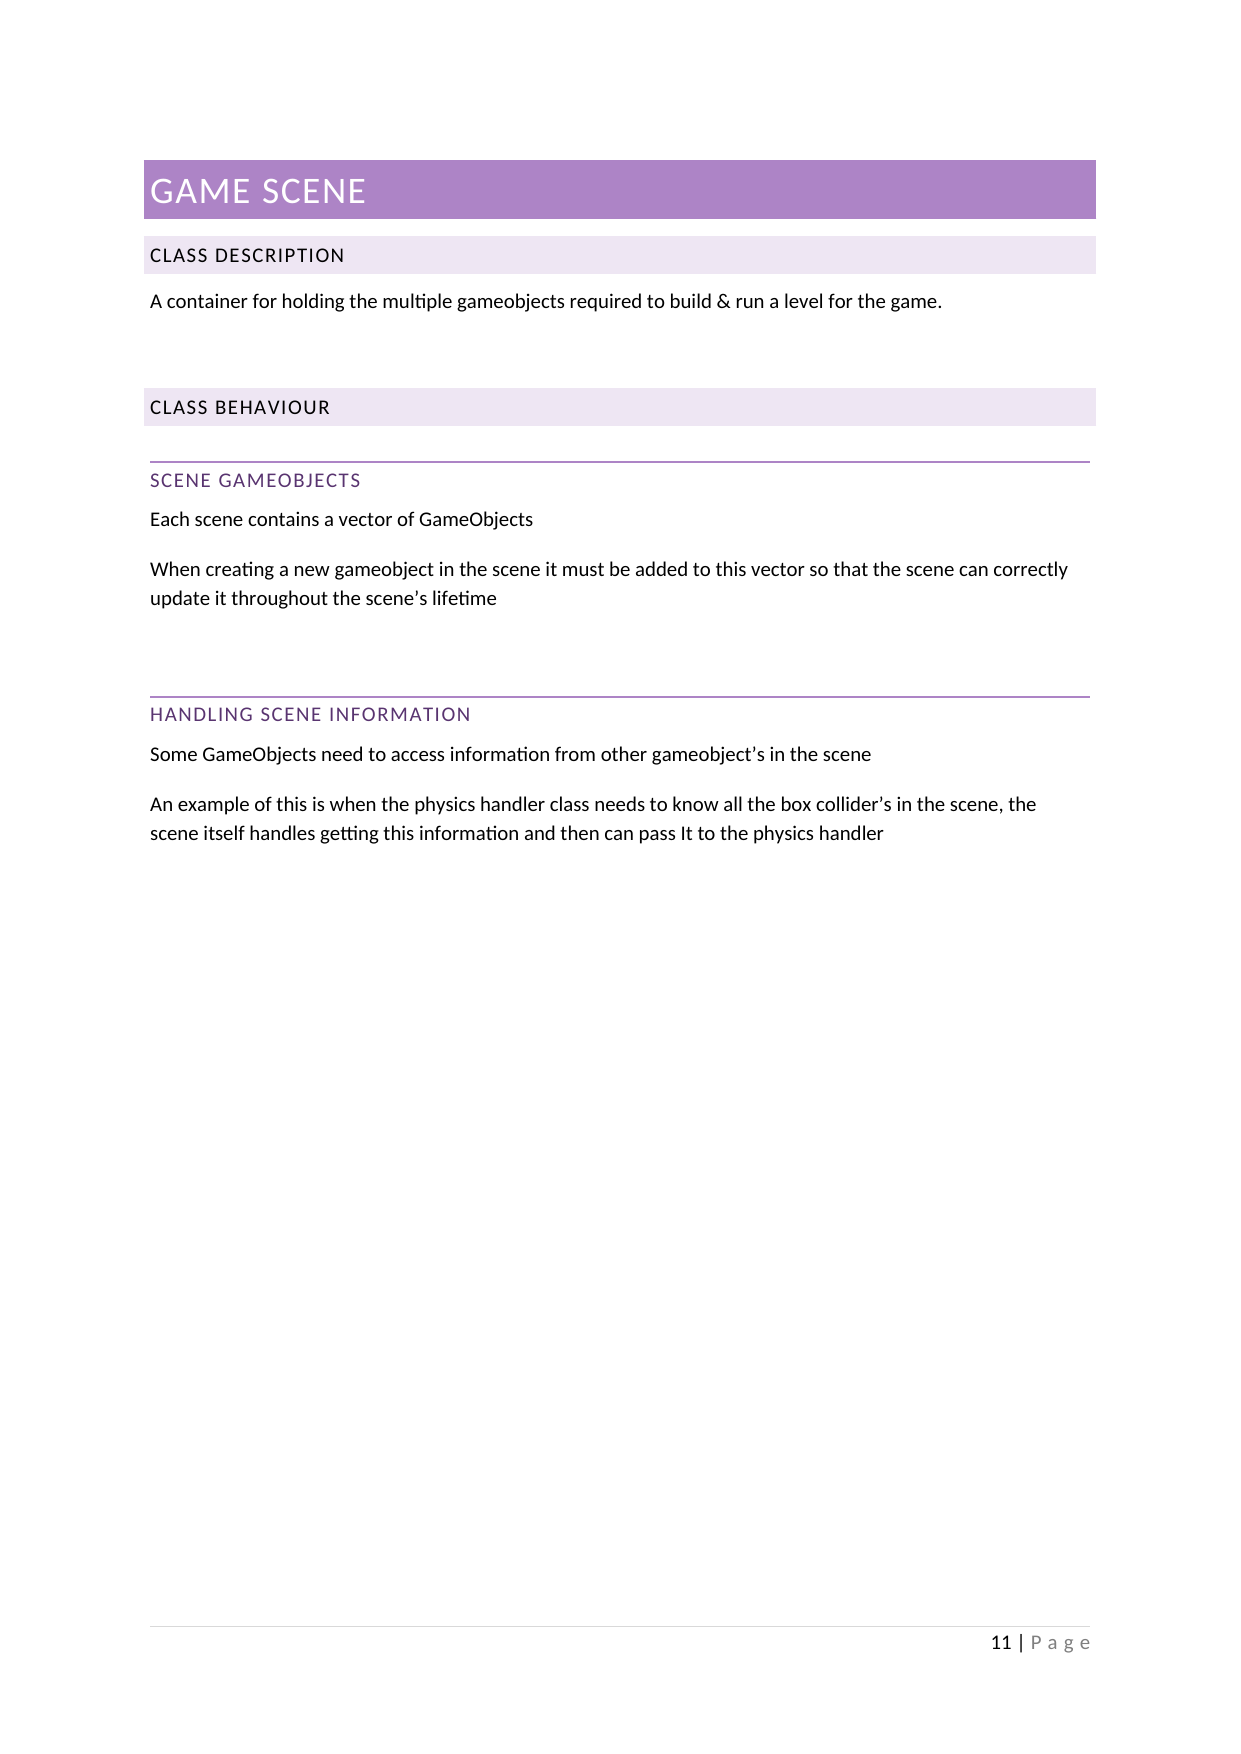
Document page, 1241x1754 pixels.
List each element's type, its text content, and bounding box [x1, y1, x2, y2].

text An example of this is when the physics handler class needs to know all the box collider’s in the scene, the scene itself handles getting this information and then can pass It to the physics handler [150, 791, 1090, 846]
text Each scene contains a vector of GameObjects [150, 506, 1090, 532]
subtitle Scene GameObjects [150, 463, 1090, 492]
subtitle Handling Scene Information [150, 698, 1090, 727]
text Some GameObjects need to access information from other gameobject’s in the scene [150, 741, 1090, 767]
text When creating a new gameobject in the scene it must be added to this vector so that the scene can correctly update it throughout the scene’s lifetime [150, 556, 1090, 611]
subtitle Game Scene [150, 167, 1090, 212]
text A container for holding the multiple gameobjects required to build & run a level for the game. [150, 288, 1090, 313]
subtitle Class Description [150, 242, 1090, 268]
subtitle Class Behaviour [150, 394, 1090, 420]
